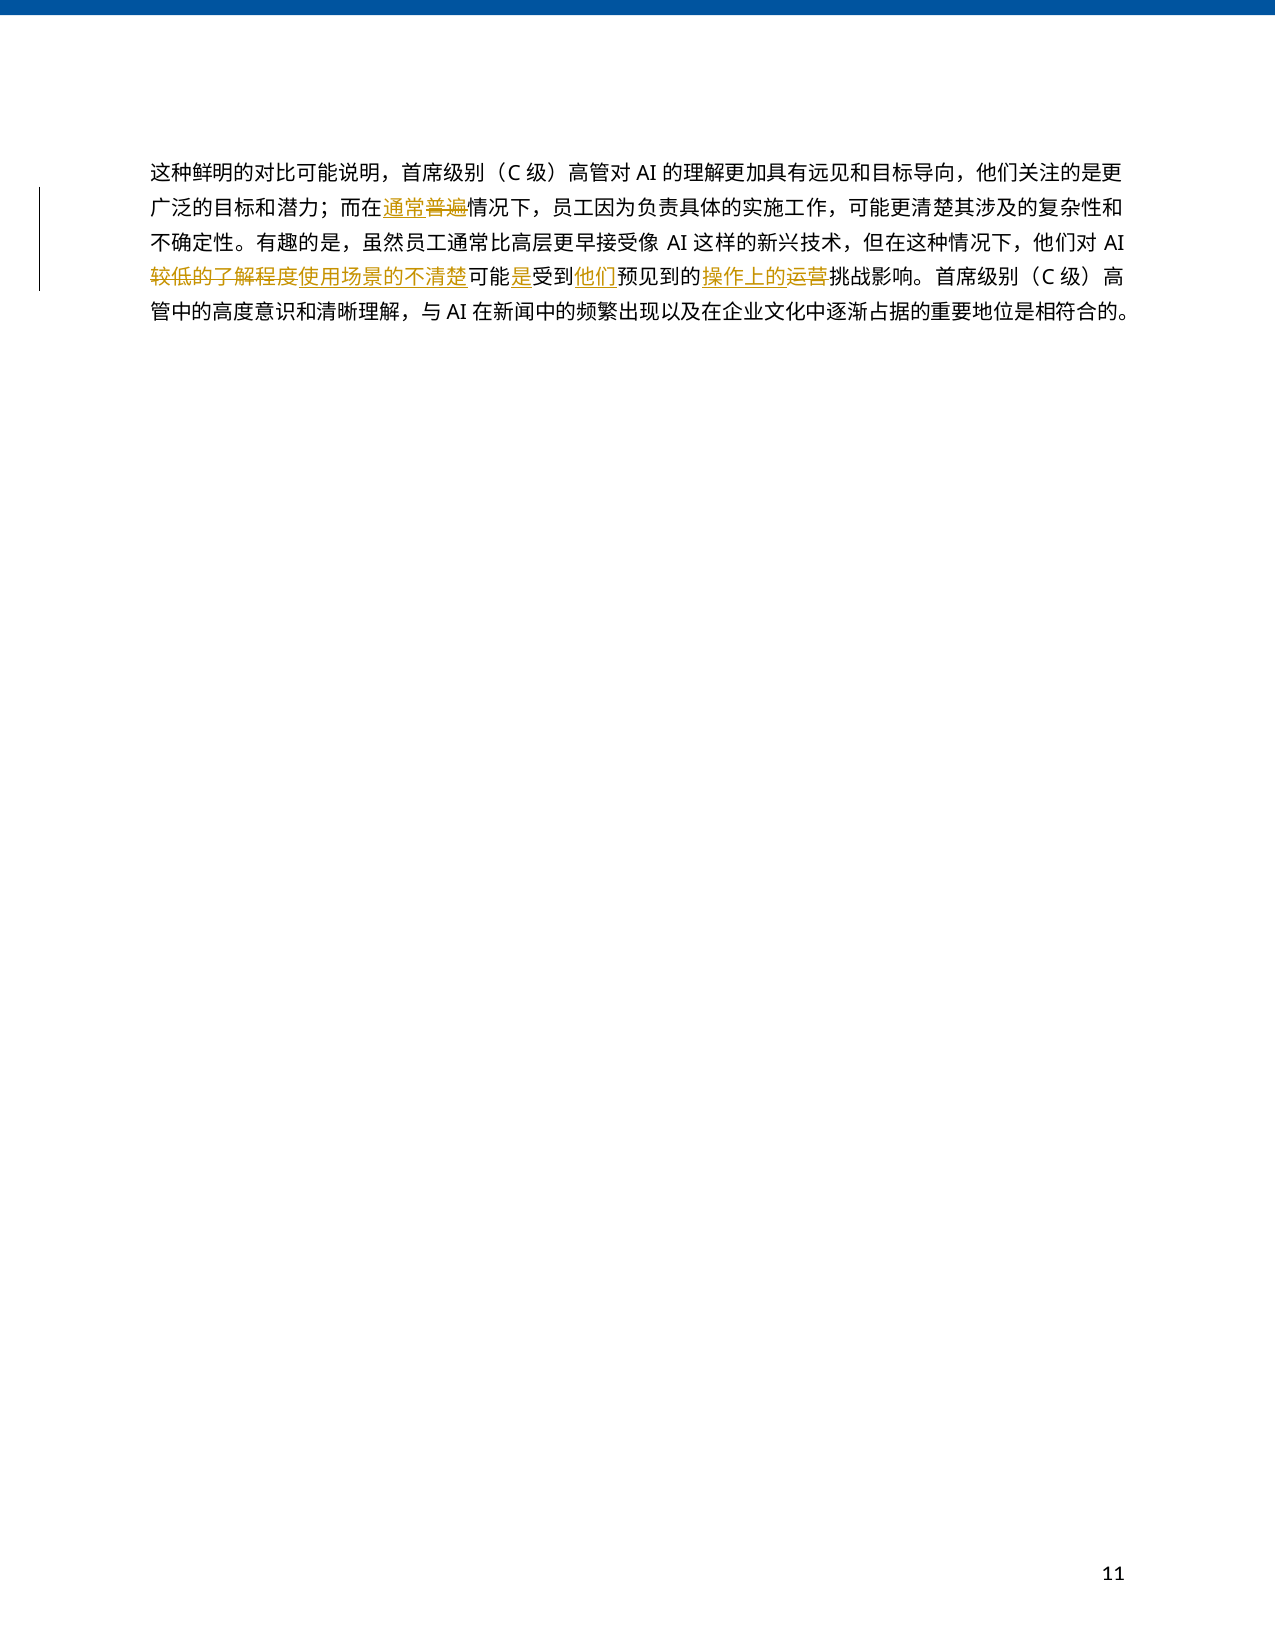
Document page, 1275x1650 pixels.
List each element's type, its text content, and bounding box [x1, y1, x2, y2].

text 这种鲜明的对比可能说明，首席级别（C 级）高管对 AI 的理解更加具有远见和目标导向，他们关注的是更广泛的目标和潜力；而在情况下，员工因为负责具体的实施工作，可能更清楚其涉及的复杂性和不确定性。有趣的是，虽然员工通常比高层更早接受像 AI 这样的新兴技术，但在这种情况下，他们对 AI 可能受到预见到的挑战影响。首席级别（C 级）高管中的高度意识和清晰理解，与 AI 在新闻中的频繁出现以及在企业文化中逐渐占据的重要地位是相符合的。 [150, 156, 1124, 326]
